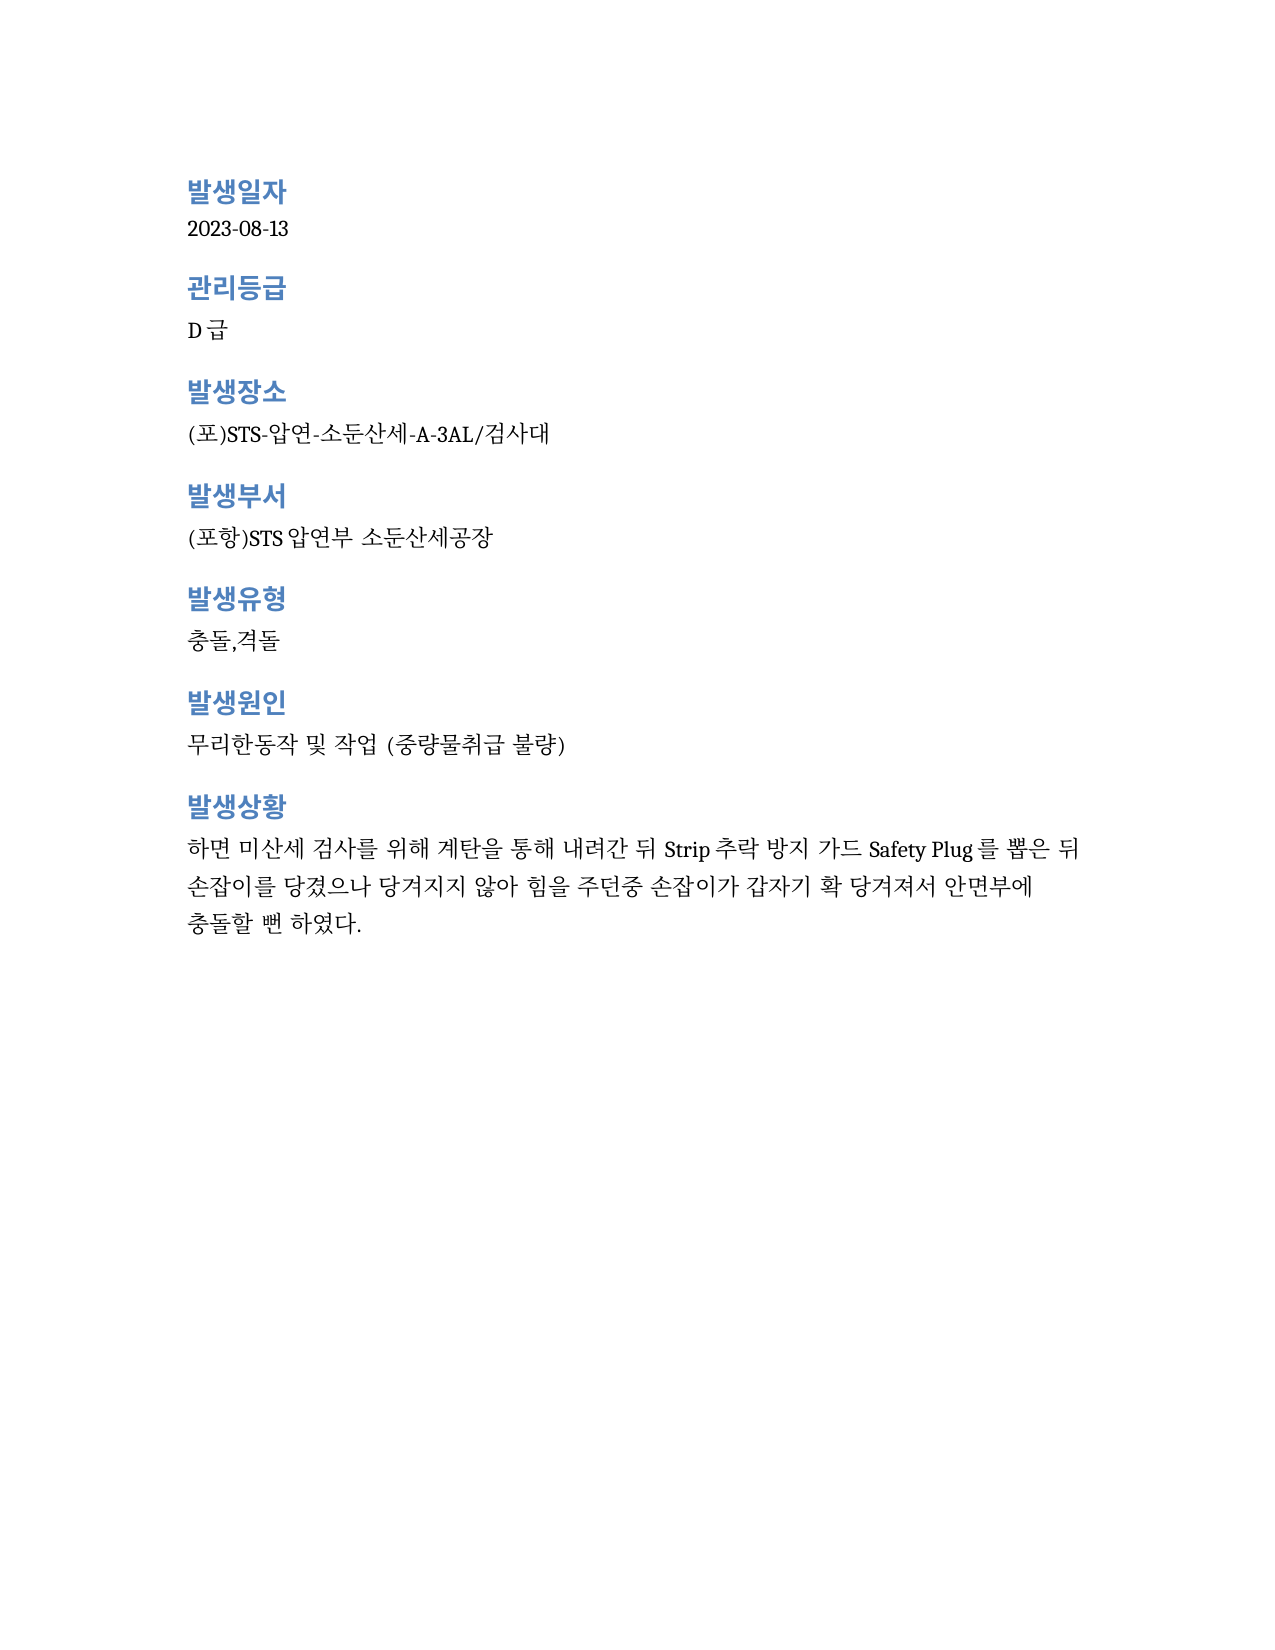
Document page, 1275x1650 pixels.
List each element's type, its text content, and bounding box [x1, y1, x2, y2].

subtitle 발생장소 [187, 371, 1087, 410]
text (포항)STS압연부 소둔산세공장 [187, 519, 1087, 552]
subtitle 발생일자 [187, 171, 1087, 210]
subtitle 발생부서 [187, 474, 1087, 514]
text (포)STS-압연-소둔산세-A-3AL/검사대 [187, 416, 1087, 449]
text 2023-08-13 [187, 216, 1087, 242]
text D급 [187, 312, 1087, 345]
subtitle 발생상황 [187, 786, 1087, 825]
subtitle 발생유형 [187, 578, 1087, 617]
subtitle 발생원인 [187, 682, 1087, 721]
text 무리한동작 및 작업 (중량물취급 불량) [187, 727, 1087, 760]
text 충돌,격돌 [187, 623, 1087, 656]
text 하면 미산세 검사를 위해 계탄을 통해 내려간 뒤 Strip 추락 방지 가드 Safety Plug를 뽑은 뒤 손잡이를 당겼으나 당겨지지 않아 힘을 주던중 손잡이가 갑자기 확 당겨져서 안면부에 충돌할 뻔 하였다. [187, 831, 1087, 939]
subtitle 관리등급 [187, 267, 1087, 306]
